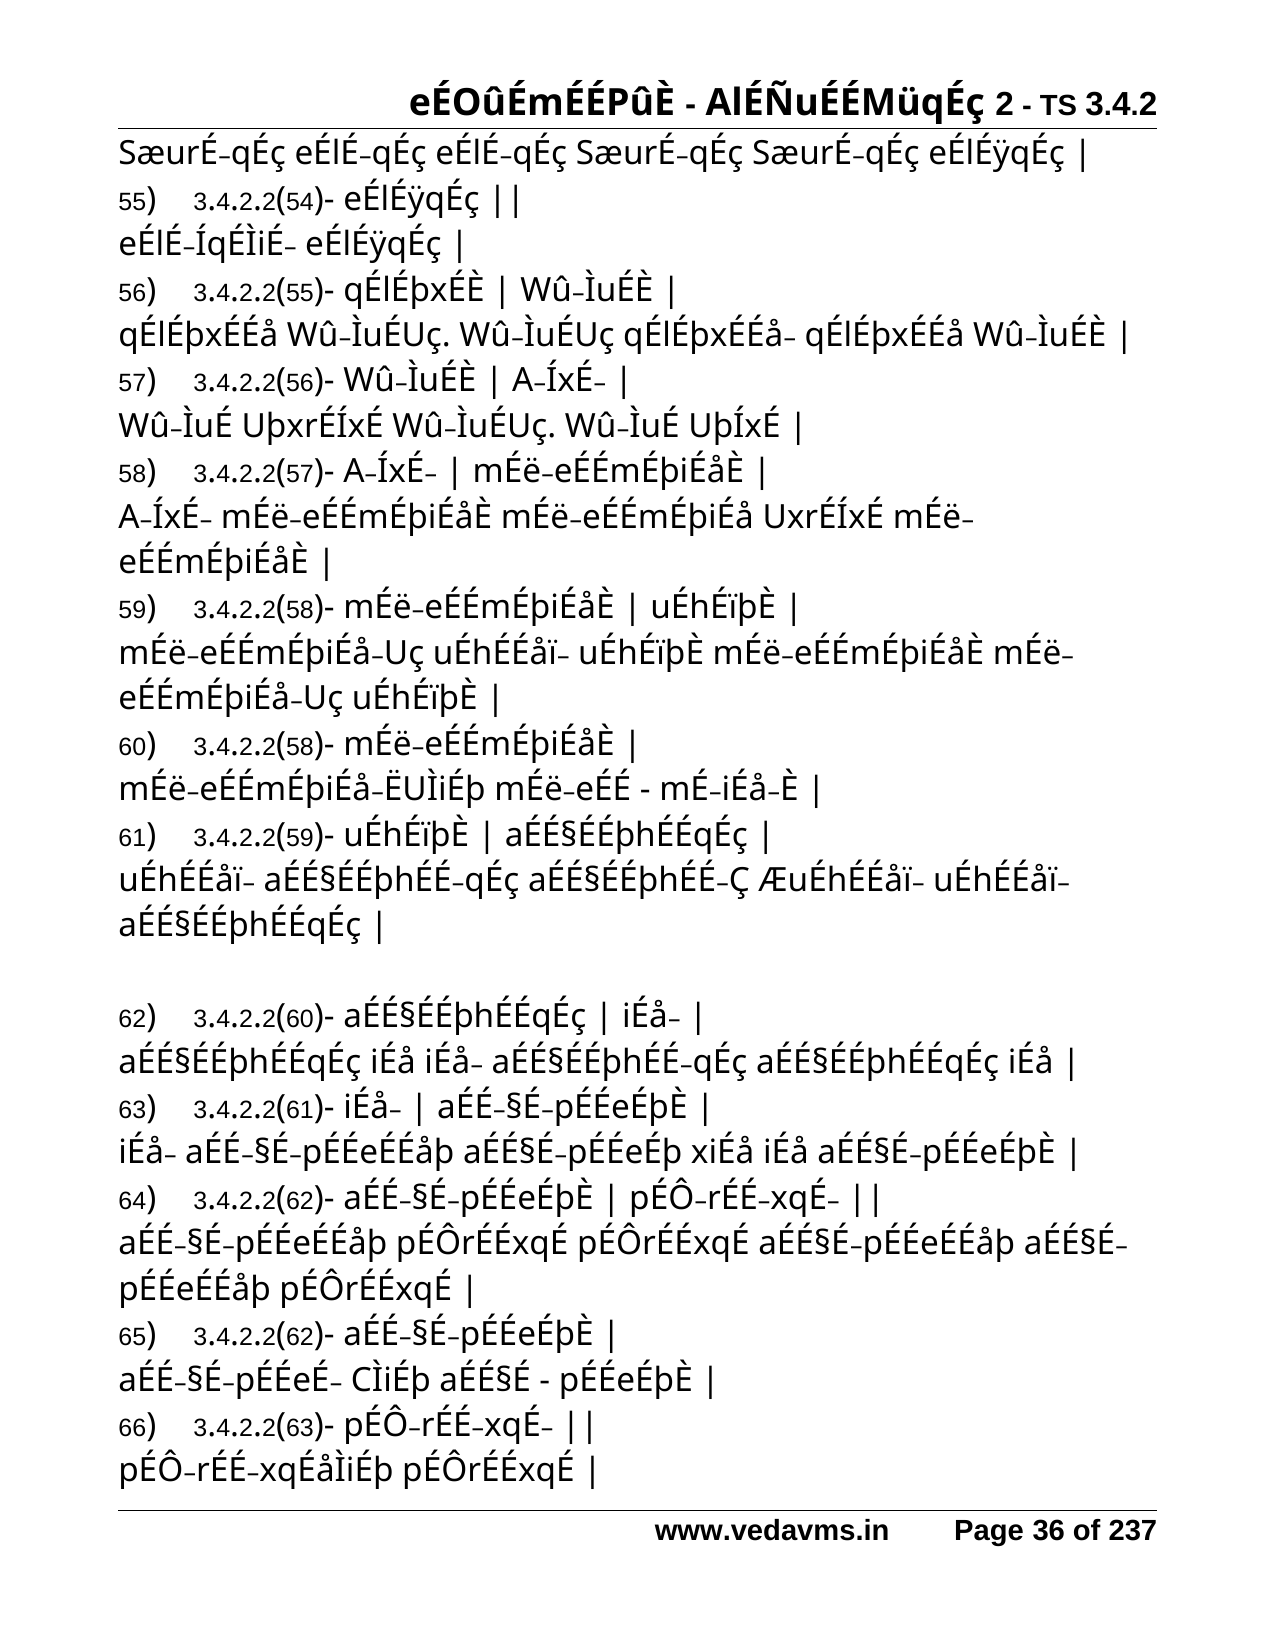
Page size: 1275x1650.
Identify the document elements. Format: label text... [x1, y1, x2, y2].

text aÉÉ§ÉÉþhÉÉqÉç iÉå iÉå– aÉÉ§ÉÉþhÉÉ–qÉç aÉÉ§ÉÉþhÉÉqÉç iÉå | [118, 1037, 1157, 1083]
text aÉÉ–§É–pÉÉeÉÉåþ pÉÔrÉÉxqÉ pÉÔrÉÉxqÉ aÉÉ§É–pÉÉeÉÉåþ aÉÉ§É–pÉÉeÉÉåþ pÉÔrÉÉxqÉ | [118, 1219, 1157, 1310]
text 55) 3.4.2.2(54)- eÉlÉÿqÉç || [118, 174, 1157, 220]
text SæurÉ–qÉç eÉlÉ–qÉç eÉlÉ–qÉç SæurÉ–qÉç SæurÉ–qÉç eÉlÉÿqÉç | [118, 129, 1157, 174]
text mÉë–eÉÉmÉþiÉå–ËUÌiÉþ mÉë–eÉÉ - mÉ–iÉå–È | [118, 765, 1157, 810]
text iÉå– aÉÉ–§É–pÉÉeÉÉåþ aÉÉ§É–pÉÉeÉþ xiÉå iÉå aÉÉ§É–pÉÉeÉþÈ | [118, 1128, 1157, 1174]
text 66) 3.4.2.2(63)- pÉÔ–rÉÉ–xqÉ– || [118, 1401, 1157, 1446]
text 58) 3.4.2.2(57)- A–ÍxÉ– | mÉë–eÉÉmÉþiÉåÈ | [118, 447, 1157, 492]
text uÉhÉÉåï– aÉÉ§ÉÉþhÉÉ–qÉç aÉÉ§ÉÉþhÉÉ–Ç ÆuÉhÉÉåï– uÉhÉÉåï– aÉÉ§ÉÉþhÉÉqÉç | [118, 856, 1157, 947]
text mÉë–eÉÉmÉþiÉå–Uç uÉhÉÉåï– uÉhÉïþÈ mÉë–eÉÉmÉþiÉåÈ mÉë–eÉÉmÉþiÉå–Uç uÉhÉïþÈ | [118, 629, 1157, 719]
text qÉlÉþxÉÉå Wû–ÌuÉUç. Wû–ÌuÉUç qÉlÉþxÉÉå– qÉlÉþxÉÉå Wû–ÌuÉÈ | [118, 311, 1157, 356]
text 56) 3.4.2.2(55)- qÉlÉþxÉÈ | Wû–ÌuÉÈ | [118, 265, 1157, 311]
text 64) 3.4.2.2(62)- aÉÉ–§É–pÉÉeÉþÈ | pÉÔ–rÉÉ–xqÉ– || [118, 1174, 1157, 1219]
text 61) 3.4.2.2(59)- uÉhÉïþÈ | aÉÉ§ÉÉþhÉÉqÉç | [118, 810, 1157, 856]
text 60) 3.4.2.2(58)- mÉë–eÉÉmÉþiÉåÈ | [118, 719, 1157, 765]
text aÉÉ–§É–pÉÉeÉ– CÌiÉþ aÉÉ§É - pÉÉeÉþÈ | [118, 1355, 1157, 1401]
text A–ÍxÉ– mÉë–eÉÉmÉþiÉåÈ mÉë–eÉÉmÉþiÉå UxrÉÍxÉ mÉë–eÉÉmÉþiÉåÈ | [118, 492, 1157, 583]
text 59) 3.4.2.2(58)- mÉë–eÉÉmÉþiÉåÈ | uÉhÉïþÈ | [118, 583, 1157, 629]
text 63) 3.4.2.2(61)- iÉå– | aÉÉ–§É–pÉÉeÉþÈ | [118, 1083, 1157, 1128]
text 57) 3.4.2.2(56)- Wû–ÌuÉÈ | A–ÍxÉ– | [118, 356, 1157, 402]
text pÉÔ–rÉÉ–xqÉåÌiÉþ pÉÔrÉÉxqÉ | [118, 1446, 1157, 1492]
text 65) 3.4.2.2(62)- aÉÉ–§É–pÉÉeÉþÈ | [118, 1310, 1157, 1355]
text Wû–ÌuÉ UþxrÉÍxÉ Wû–ÌuÉUç. Wû–ÌuÉ UþÍxÉ | [118, 402, 1157, 447]
text eÉlÉ–ÍqÉÌiÉ– eÉlÉÿqÉç | [118, 220, 1157, 265]
text 62) 3.4.2.2(60)- aÉÉ§ÉÉþhÉÉqÉç | iÉå– | [118, 992, 1157, 1037]
